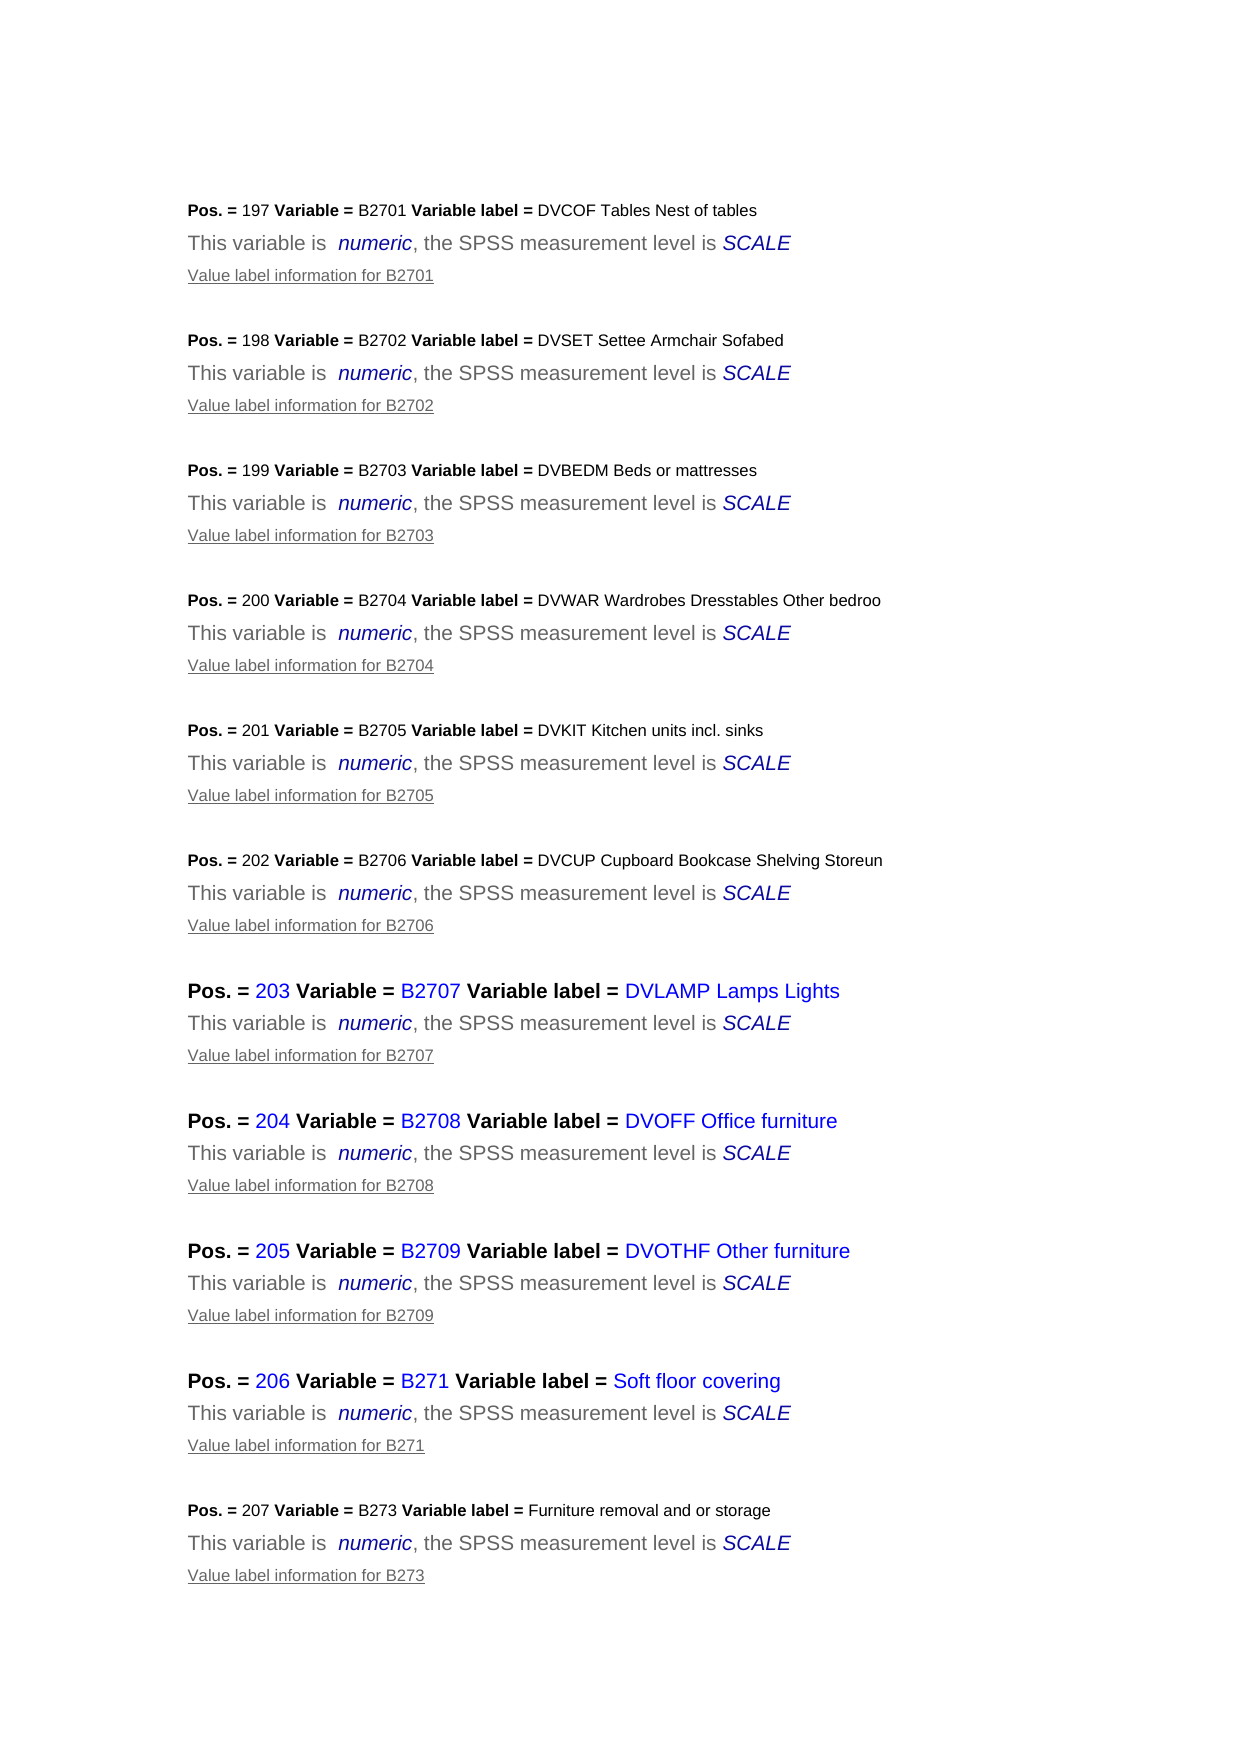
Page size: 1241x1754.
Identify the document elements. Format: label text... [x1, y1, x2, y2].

text This variable is numeric, the SPSS measurement level is SCALE [187, 1007, 1053, 1039]
text Pos. = 200 Variable = B2704 Variable label = DVWAR Wardrobes Dresstables Other bedroo [187, 584, 1053, 617]
text Pos. = 206 Variable = B271 Variable label = Soft floor covering [187, 1364, 1053, 1397]
text Value label information for B2704 [187, 649, 1053, 682]
text Value label information for B2701 [187, 259, 1053, 292]
text Pos. = 203 Variable = B2707 Variable label = DVLAMP Lamps Lights [187, 974, 1053, 1007]
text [187, 227, 1053, 259]
text This variable is numeric, the SPSS measurement level is SCALE [187, 747, 1053, 779]
text This variable is numeric, the SPSS measurement level is SCALE [187, 487, 1053, 519]
text This variable is numeric, the SPSS measurement level is SCALE [187, 617, 1053, 649]
text Value label information for B2706 [187, 909, 1053, 942]
text Pos. = 205 Variable = B2709 Variable label = DVOTHF Other furniture [187, 1234, 1053, 1267]
text This variable is numeric, the SPSS measurement level is SCALE [187, 1267, 1053, 1299]
text Pos. = 197 Variable = B2701 Variable label = DVCOF Tables Nest of tables [187, 194, 1053, 227]
text Pos. = 204 Variable = B2708 Variable label = DVOFF Office furniture [187, 1104, 1053, 1137]
text Pos. = 202 Variable = B2706 Variable label = DVCUP Cupboard Bookcase Shelving Storeun [187, 844, 1053, 877]
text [187, 1527, 1053, 1559]
text This variable is numeric, the SPSS measurement level is SCALE [187, 877, 1053, 909]
text Value label information for B273 [187, 1559, 1053, 1592]
text Value label information for B2702 [187, 389, 1053, 422]
text Value label information for B2707 [187, 1039, 1053, 1072]
text This variable is numeric, the SPSS measurement level is SCALE [187, 357, 1053, 389]
text Value label information for B2708 [187, 1169, 1053, 1202]
text This variable is numeric, the SPSS measurement level is SCALE [187, 1137, 1053, 1169]
text Value label information for B2709 [187, 1299, 1053, 1332]
text This variable is numeric, the SPSS measurement level is SCALE [187, 1397, 1053, 1429]
text Pos. = 207 Variable = B273 Variable label = Furniture removal and or storage [187, 1494, 1053, 1527]
text Pos. = 199 Variable = B2703 Variable label = DVBEDM Beds or mattresses [187, 454, 1053, 487]
text Value label information for B271 [187, 1429, 1053, 1462]
text Value label information for B2703 [187, 519, 1053, 552]
text Value label information for B2705 [187, 779, 1053, 812]
text Pos. = 198 Variable = B2702 Variable label = DVSET Settee Armchair Sofabed [187, 324, 1053, 357]
text Pos. = 201 Variable = B2705 Variable label = DVKIT Kitchen units incl. sinks [187, 714, 1053, 747]
